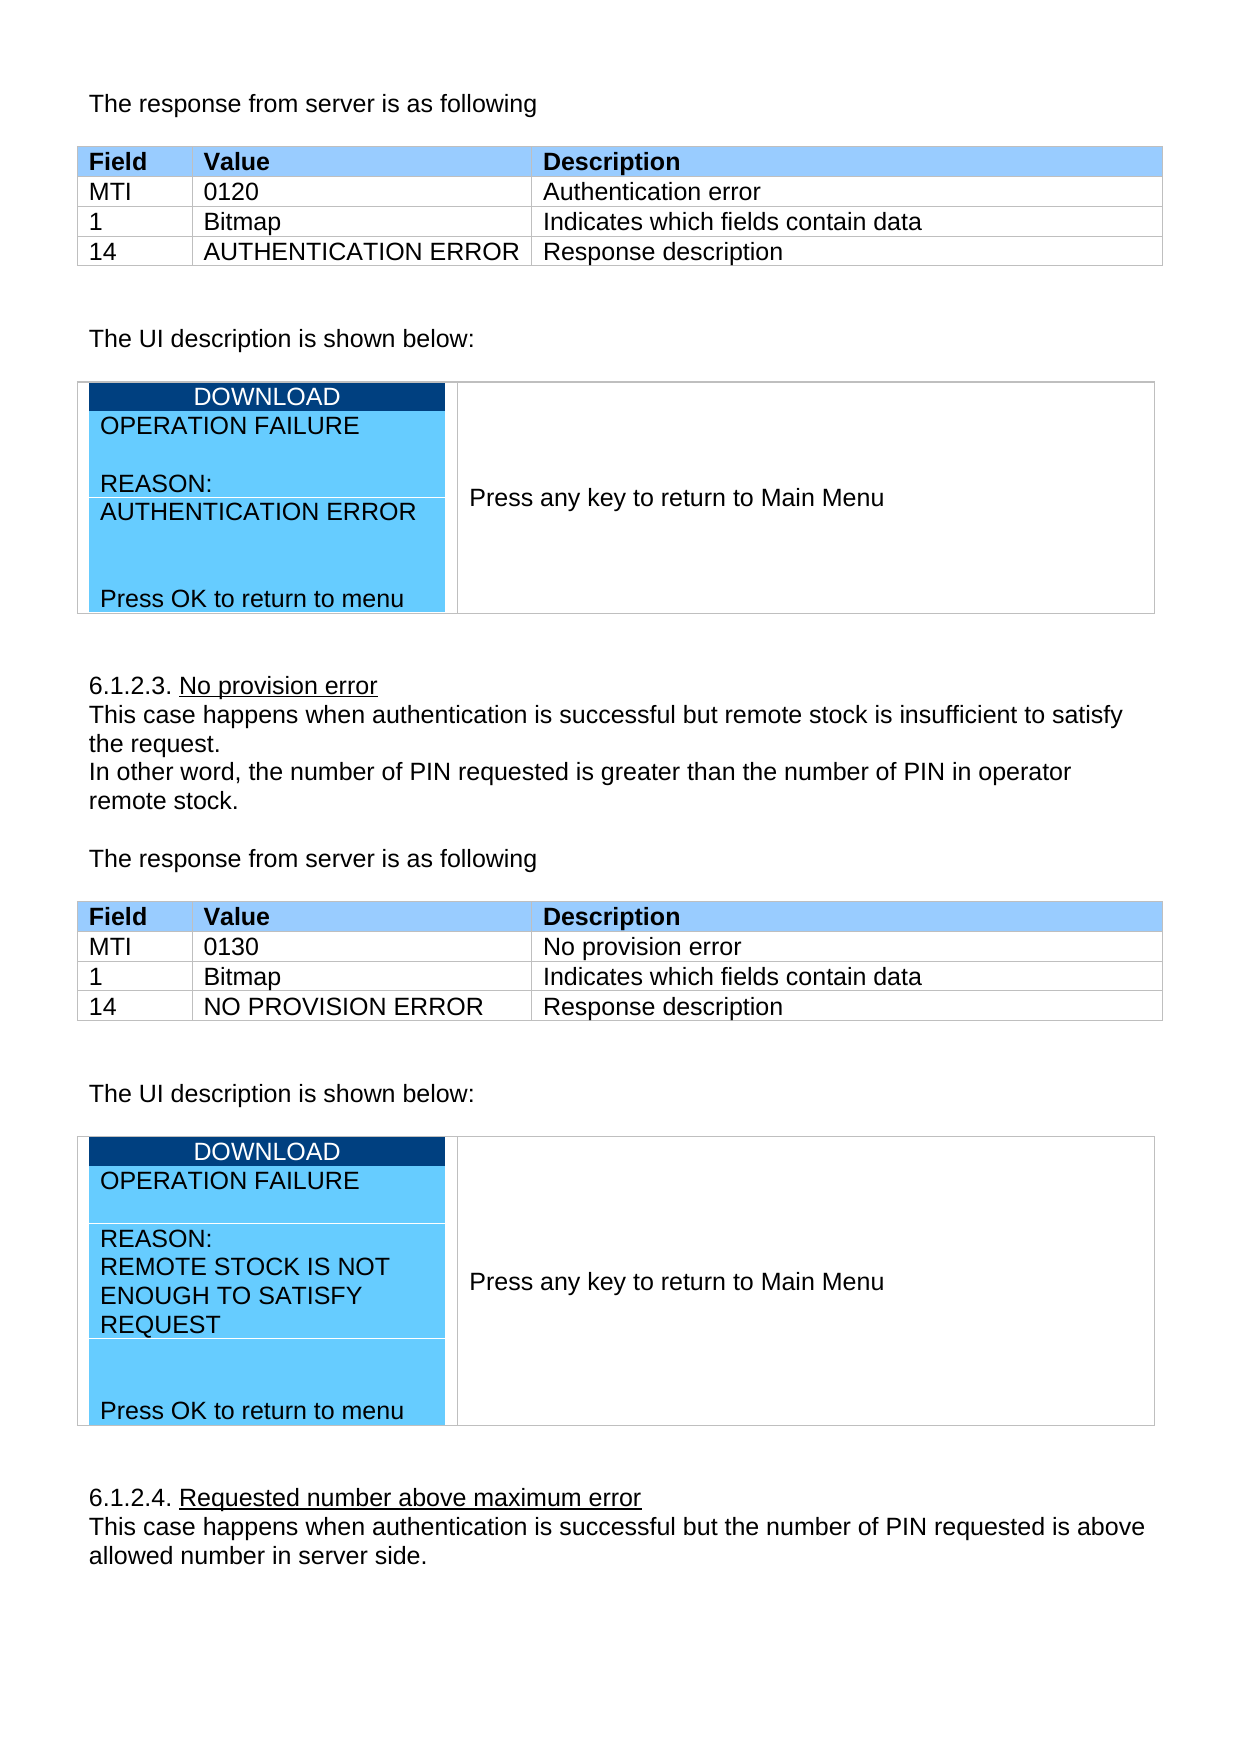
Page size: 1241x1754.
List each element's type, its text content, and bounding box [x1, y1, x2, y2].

table_cell MTI [78, 932, 192, 961]
table_header [78, 1137, 457, 1425]
table_cell 1 [78, 962, 192, 990]
table_header Press any key to return to Main Menu [458, 1137, 1154, 1425]
text The response from server is as following [89, 843, 1152, 872]
table_header Description [532, 902, 1162, 931]
table_cell No provision error [532, 932, 1162, 961]
text In other word, the number of PIN requested is greater than the number of PIN in operator remote stock. [89, 757, 1152, 815]
table_cell MTI [78, 177, 192, 206]
table_cell Bitmap [193, 962, 531, 990]
text 6.1.2.4. Requested number above maximum error [89, 1483, 1152, 1512]
text This case happens when authentication is successful but the number of PIN requested is above allowed number in server side. [89, 1512, 1152, 1570]
text The UI description is shown below: [89, 1079, 1152, 1107]
text 6.1.2.3. No provision error [89, 671, 1152, 700]
table_cell Response description [532, 237, 1162, 265]
table_cell Authentication error [532, 177, 1162, 206]
table_cell 1 [78, 207, 192, 236]
table_header Press any key to return to Main Menu [458, 383, 1154, 612]
table_cell 14 [78, 991, 192, 1020]
table_header [78, 383, 457, 612]
table_cell AUTHENTICATION ERROR [193, 237, 531, 265]
table_header Field [78, 902, 192, 931]
table_cell NO PROVISION ERROR [193, 991, 531, 1020]
table_cell 0120 [193, 177, 531, 206]
table_header Value [193, 902, 531, 931]
text The response from server is as following [89, 89, 1152, 117]
text The UI description is shown below: [89, 324, 1152, 353]
table_cell Response description [532, 991, 1162, 1020]
table_header Description [532, 147, 1162, 176]
table_header Field [78, 147, 192, 176]
text This case happens when authentication is successful but remote stock is insufficient to satisfy the request. [89, 700, 1152, 757]
table_header Value [193, 147, 531, 176]
table_cell Indicates which fields contain data [532, 962, 1162, 990]
table_cell Bitmap [193, 207, 531, 236]
table_cell Indicates which fields contain data [532, 207, 1162, 236]
table_cell 0130 [193, 932, 531, 961]
table_cell 14 [78, 237, 192, 265]
